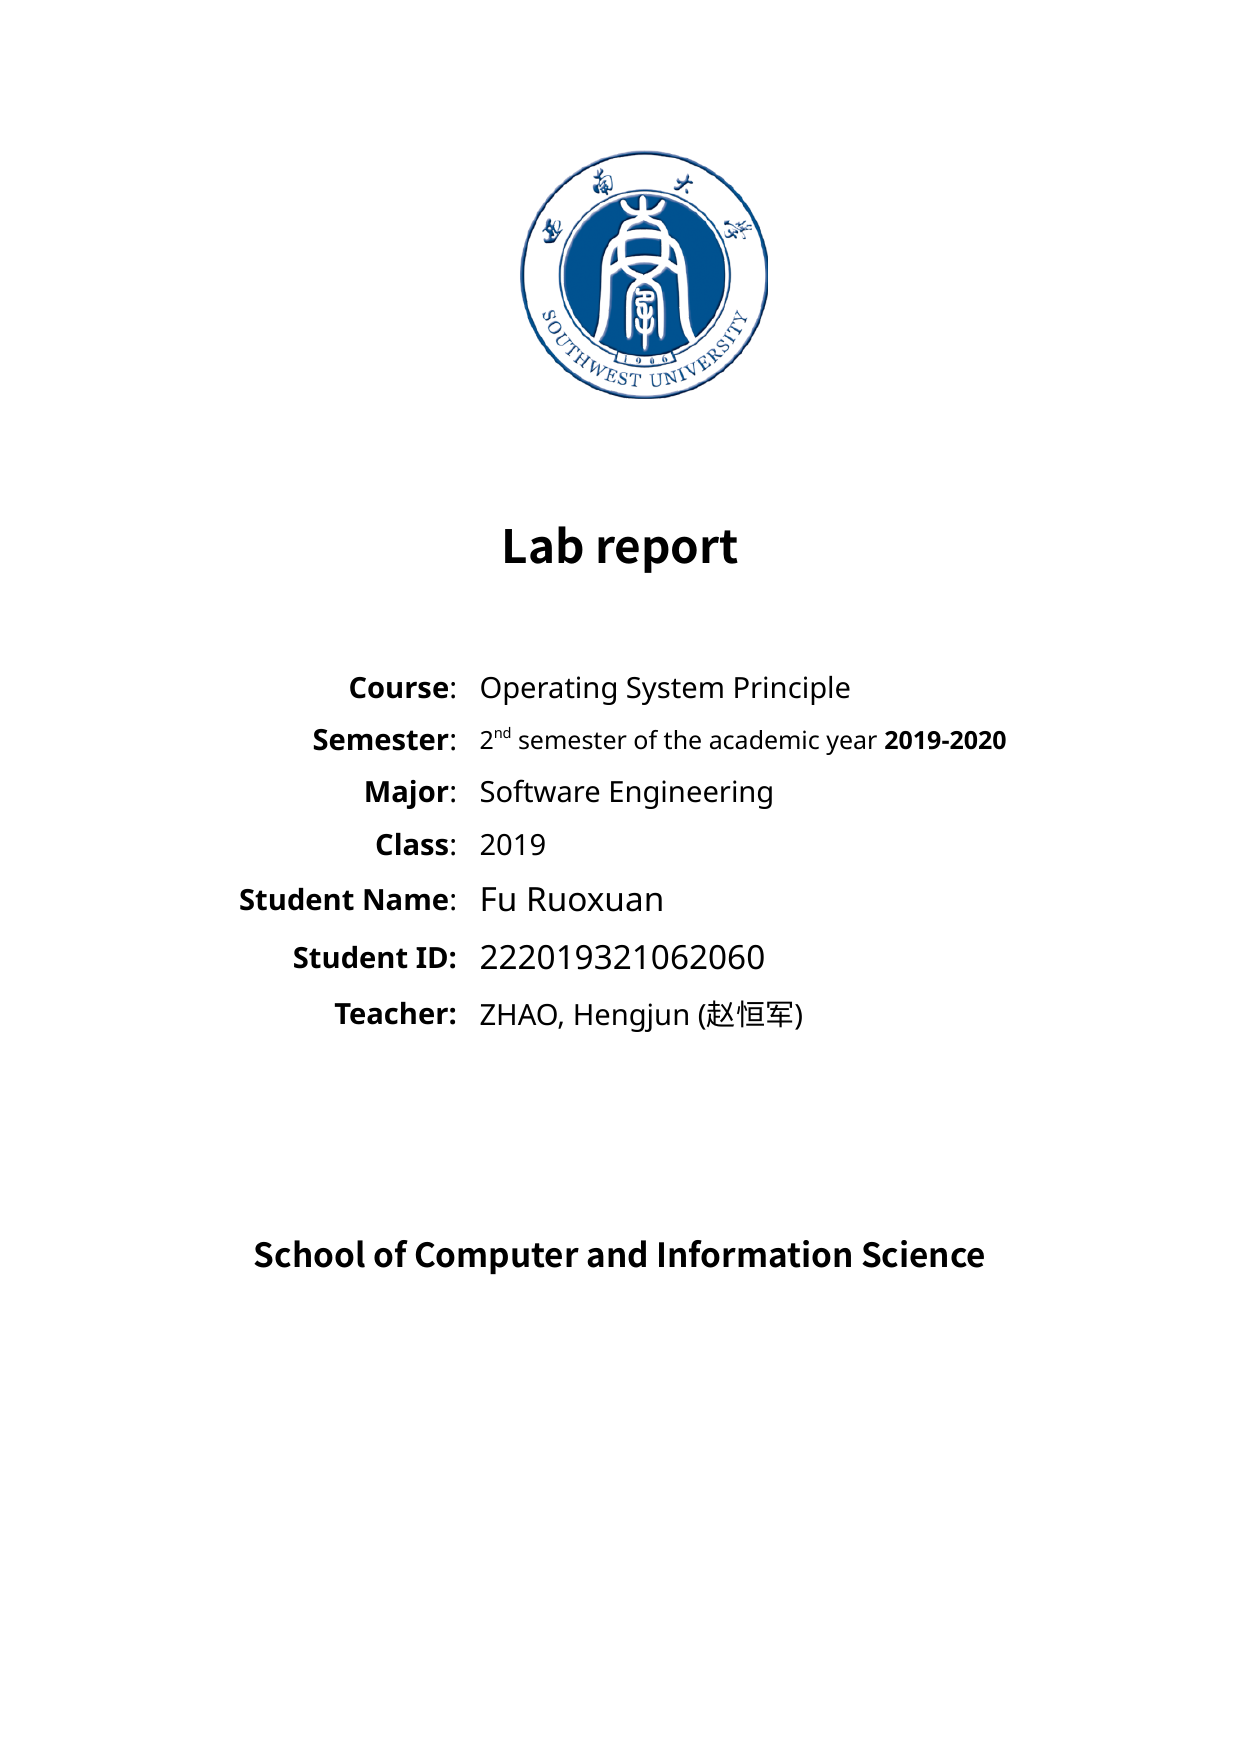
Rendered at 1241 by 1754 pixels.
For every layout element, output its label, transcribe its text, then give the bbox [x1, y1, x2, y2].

table_cell 2019 [468, 824, 1063, 876]
table_cell 222019321062060 [468, 934, 1063, 992]
table_cell Fu Ruoxuan [468, 876, 1063, 934]
picture [519, 150, 768, 399]
table_header Course: [176, 668, 468, 719]
table_header Operating System Principle [468, 668, 1063, 719]
table_cell Teacher: [176, 992, 468, 1047]
table_cell ZHAO, Hengjun (赵恒军) [468, 992, 1063, 1047]
text Lab report [187, 510, 1053, 577]
table_cell Major: [176, 772, 468, 824]
table_cell Student Name: [176, 876, 468, 934]
table_cell Semester: [176, 720, 468, 772]
table_cell Student ID: [176, 934, 468, 992]
table_cell Software Engineering [468, 772, 1063, 824]
table_cell 2nd semester of the academic year 2019-2020 [468, 720, 1063, 772]
text School of Computer and Information Science [187, 1228, 1053, 1277]
table_cell Class: [176, 824, 468, 876]
